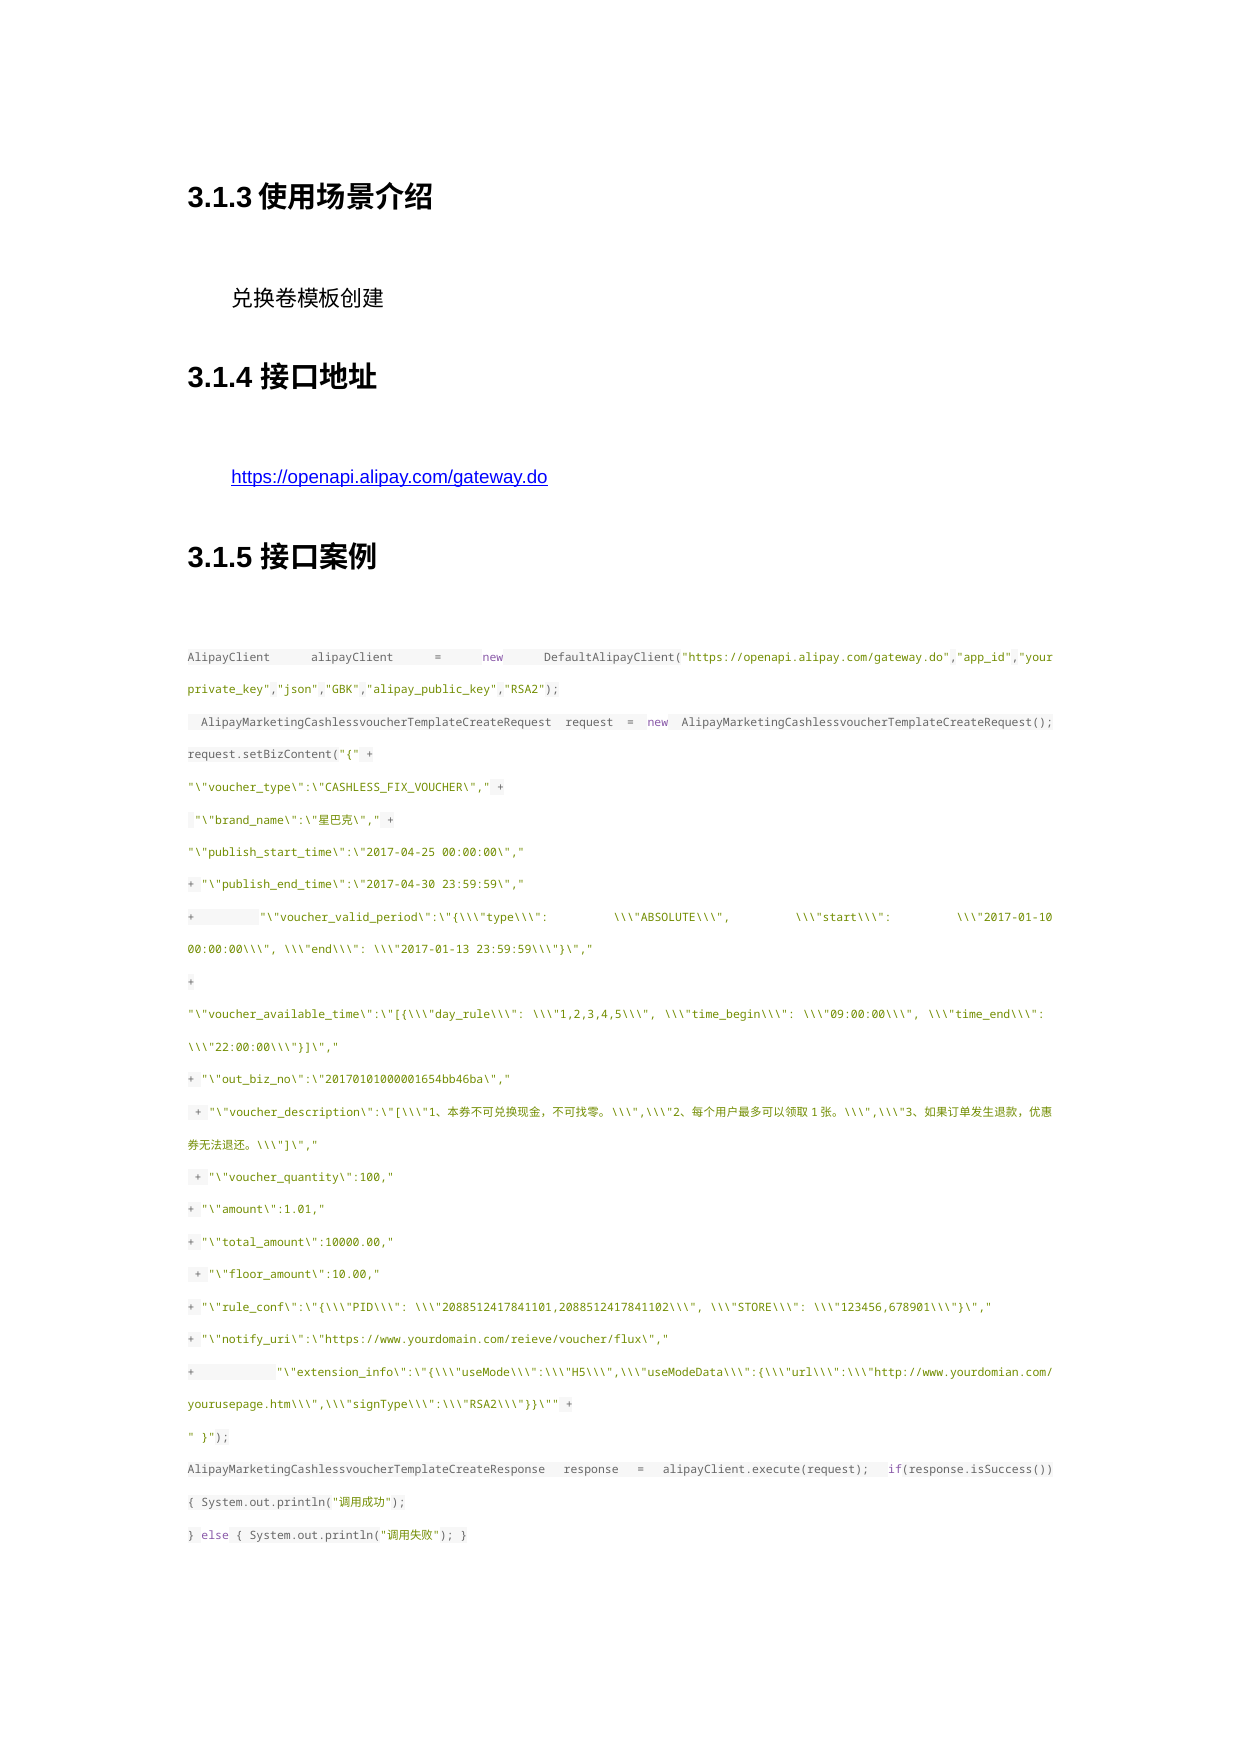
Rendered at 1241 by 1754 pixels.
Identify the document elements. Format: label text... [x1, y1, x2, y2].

text + "\"notify_uri\":\"https://www.yourdomain.com/reieve/voucher/flux\"," [187, 1323, 1053, 1356]
subtitle 3.1.5 接口案例 [187, 522, 1053, 587]
text + "\"out_biz_no\":\"20170101000001654bb46ba\"," [187, 1063, 1053, 1096]
text "\"brand_name\":\"星巴克\"," + [187, 803, 1053, 836]
text + "\"voucher_available_time\":\"[{\\\"day_rule\\\": \\\"1,2,3,4,5\\\", \\\"time_begin\\\": \\\"09:00:00\\\", \\\"time_end\\\": \\\"22:00:00\\\"}]\"," [187, 966, 1053, 1063]
text " }"); [187, 1421, 1053, 1453]
text + "\"voucher_description\":\"[\\\"1、本券不可兑换现金，不可找零。\\\",\\\"2、每个用户最多可以领取1张。\\\",\\\"3、如果订单发生退款，优惠券无法退还。\\\"]\"," [187, 1096, 1053, 1161]
text https://openapi.alipay.com/gateway.do [187, 461, 1053, 493]
text + "\"voucher_quantity\":100," [187, 1161, 1053, 1193]
text "\"publish_start_time\":\"2017-04-25 00:00:00\"," [187, 836, 1053, 868]
text AlipayMarketingCashlessvoucherTemplateCreateResponse response = alipayClient.execute(request); if(response.isSuccess()){ System.out.println("调用成功"); [187, 1453, 1053, 1518]
text + "\"floor_amount\":10.00," [187, 1258, 1053, 1291]
text 兑换卷模板创建 [187, 280, 1053, 313]
text AlipayMarketingCashlessvoucherTemplateCreateRequest request = new AlipayMarketingCashlessvoucherTemplateCreateRequest(); request.setBizContent("{" + [187, 706, 1053, 771]
text + "\"extension_info\":\"{\\\"useMode\\\":\\\"H5\\\",\\\"useModeData\\\":{\\\"url\\\":\\\"http://www.yourdomian.com/yourusepage.htm\\\",\\\"signType\\\":\\\"RSA2\\\"}}\"" + [187, 1356, 1053, 1421]
text + "\"publish_end_time\":\"2017-04-30 23:59:59\"," [187, 868, 1053, 901]
text + "\"amount\":1.01," [187, 1193, 1053, 1226]
text + "\"rule_conf\":\"{\\\"PID\\\": \\\"2088512417841101,2088512417841102\\\", \\\"STORE\\\": \\\"123456,678901\\\"}\"," [187, 1291, 1053, 1323]
subtitle 3.1.4 接口地址 [187, 342, 1053, 407]
text } else { System.out.println("调用失败"); } [187, 1518, 1053, 1551]
subtitle 3.1.3使用场景介绍 [187, 162, 1053, 227]
text + "\"total_amount\":10000.00," [187, 1226, 1053, 1258]
text "\"voucher_type\":\"CASHLESS_FIX_VOUCHER\"," + [187, 771, 1053, 803]
text + "\"voucher_valid_period\":\"{\\\"type\\\": \\\"ABSOLUTE\\\", \\\"start\\\": \\\"2017-01-10 00:00:00\\\", \\\"end\\\": \\\"2017-01-13 23:59:59\\\"}\"," [187, 901, 1053, 966]
text AlipayClient alipayClient = new DefaultAlipayClient("https://openapi.alipay.com/gateway.do","app_id","your private_key","json","GBK","alipay_public_key","RSA2"); [187, 641, 1053, 706]
